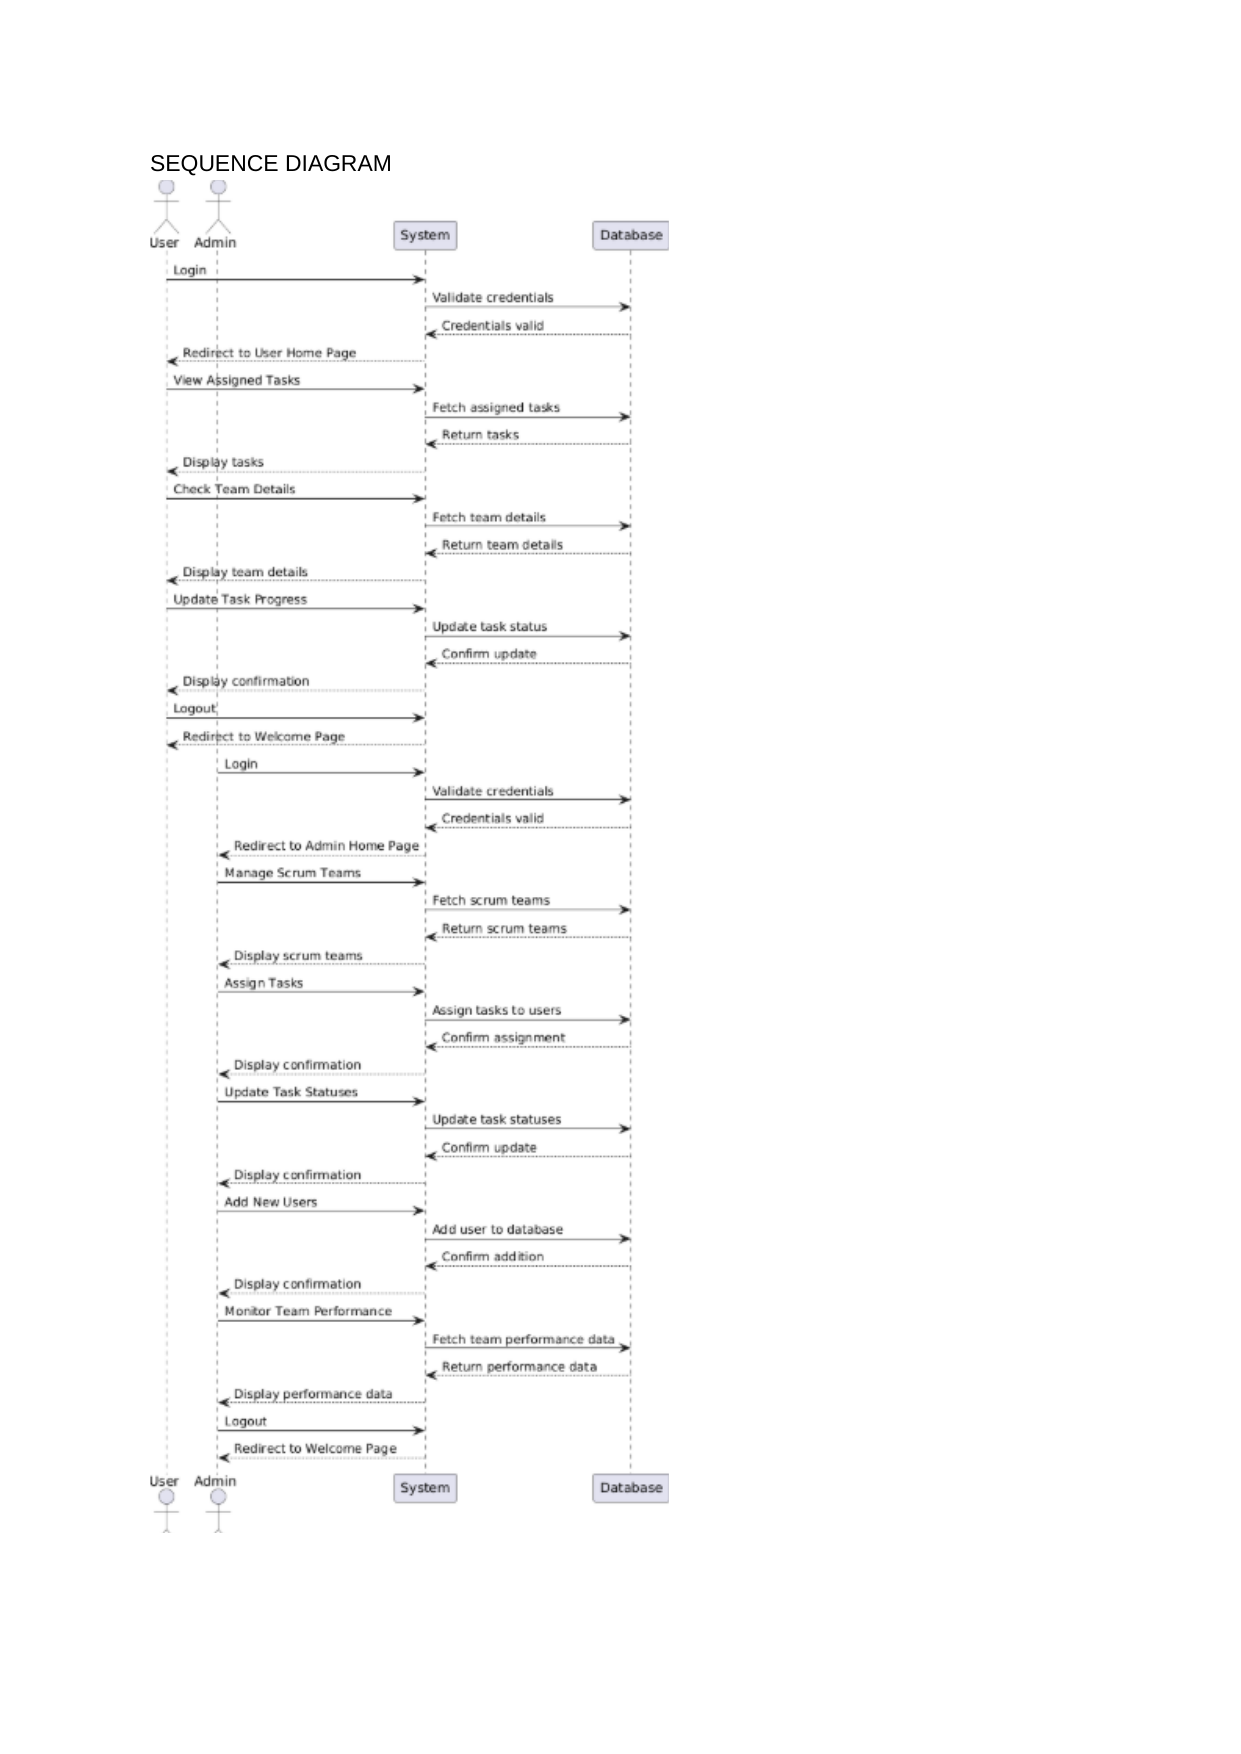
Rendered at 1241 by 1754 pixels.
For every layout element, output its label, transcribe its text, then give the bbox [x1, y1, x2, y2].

text SEQUENCE DIAGRAM [150, 150, 1090, 176]
picture [150, 180, 669, 1533]
